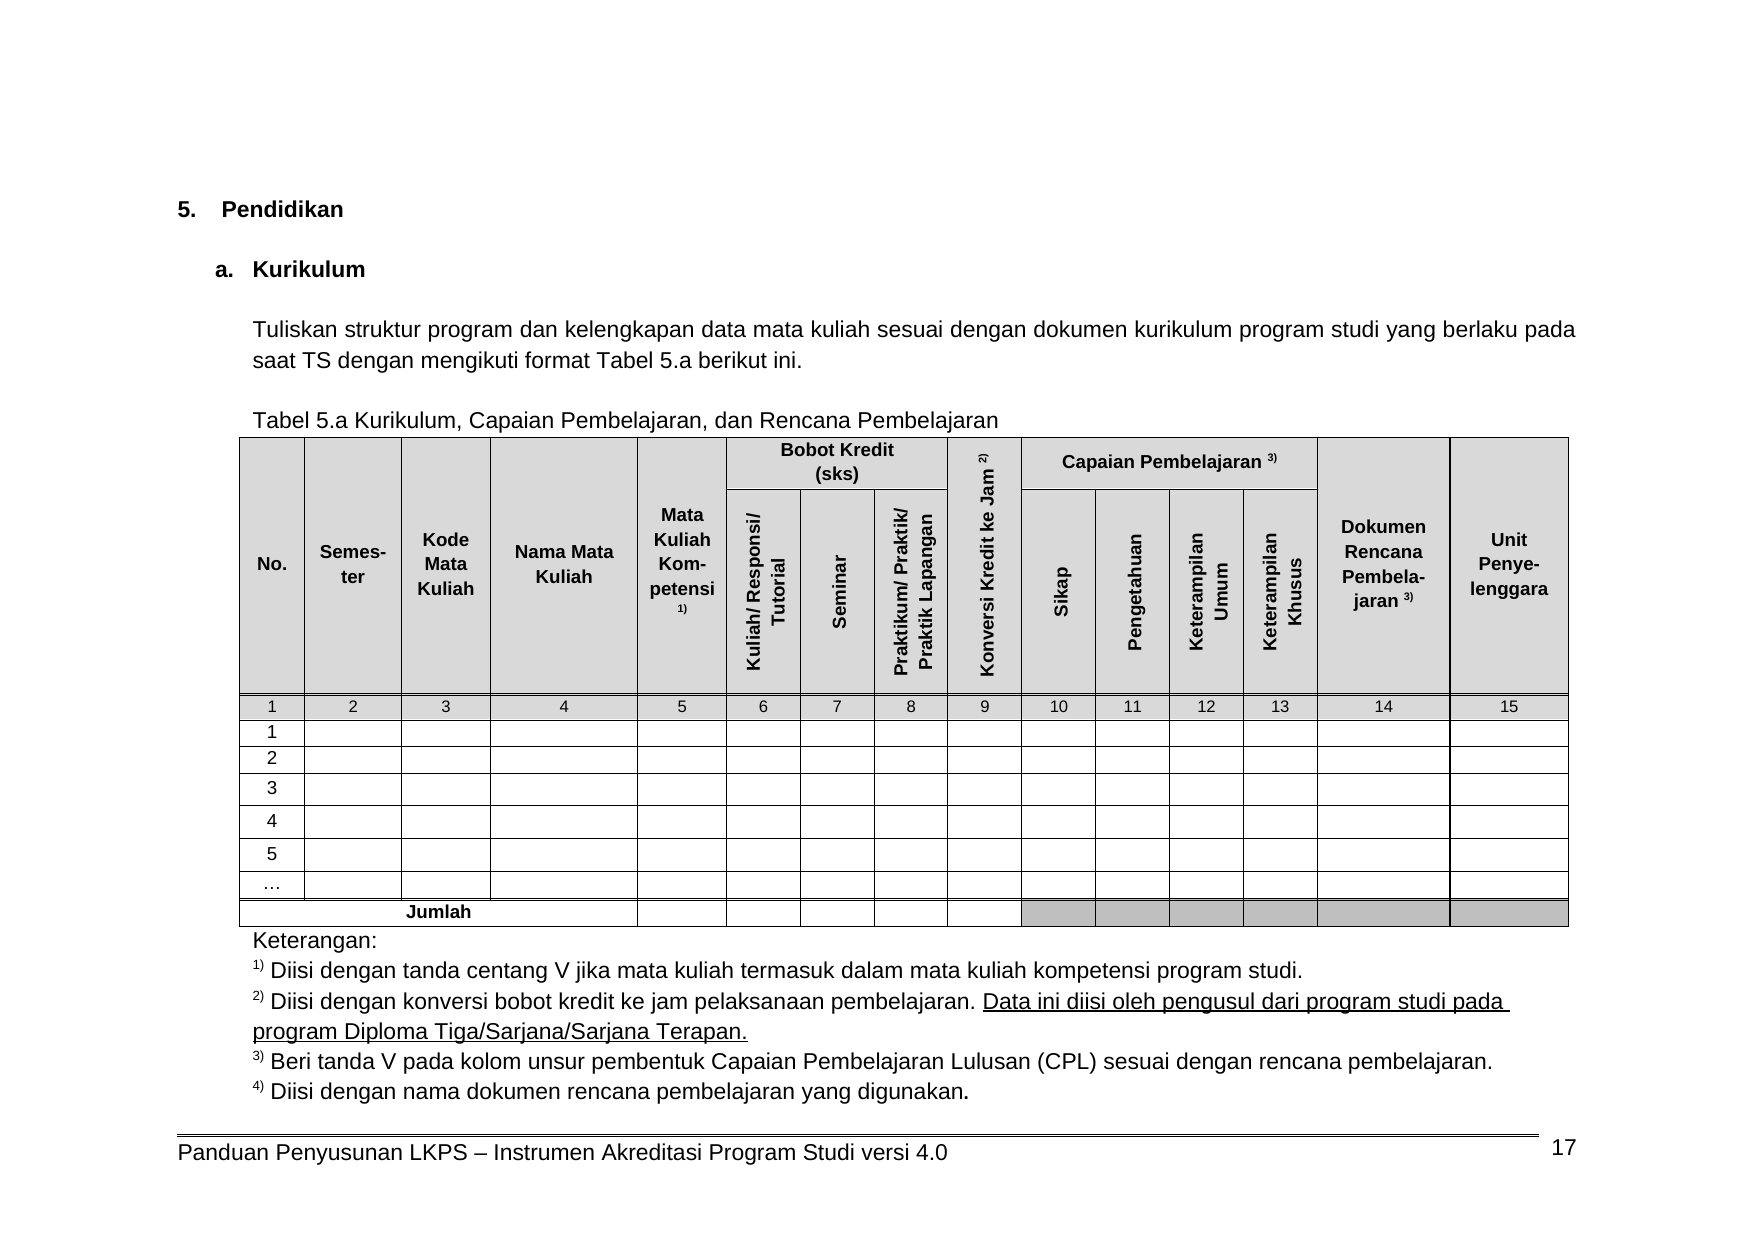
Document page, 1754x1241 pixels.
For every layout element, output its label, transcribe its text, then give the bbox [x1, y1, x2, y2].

list Pendidikan [177, 196, 1577, 222]
table_cell [948, 901, 1021, 926]
table_cell [948, 774, 1021, 805]
table_cell [402, 774, 490, 805]
table_cell [727, 721, 800, 746]
text Tuliskan struktur program dan kelengkapan data mata kuliah sesuai dengan dokumen kurikulum program studi yang berlaku pada saat TS dengan mengikuti format Tabel 5.a berikut ini. [252, 316, 1577, 373]
table_cell [1244, 901, 1317, 926]
table_cell [638, 901, 726, 926]
table_cell [491, 806, 637, 838]
table_cell [402, 839, 490, 871]
table_cell 7 [801, 696, 874, 719]
table_cell 6 [727, 696, 800, 719]
table_cell [727, 839, 800, 871]
table_cell [638, 872, 726, 898]
table_cell Kuliah/ Responsi/ Tutorial [727, 490, 800, 693]
table_cell [1170, 901, 1243, 926]
table_cell [875, 839, 947, 871]
table_cell [305, 872, 401, 898]
table_cell [1022, 721, 1095, 746]
table_cell 10 [1022, 696, 1095, 719]
table_cell [1451, 839, 1568, 871]
table_cell Keterampilan Khusus [1244, 490, 1317, 693]
table_cell [1096, 872, 1169, 898]
table_cell [948, 872, 1021, 898]
table_cell [305, 774, 401, 805]
table_cell 4 [491, 696, 637, 719]
table_cell Praktikum/ Praktik/ Praktik Lapangan [875, 490, 947, 693]
table_header Unit Penye-lenggara [1451, 438, 1568, 693]
table_cell 11 [1096, 696, 1169, 719]
table_cell [402, 721, 490, 746]
table_cell [305, 721, 401, 746]
table_cell 8 [875, 696, 947, 719]
table_cell 13 [1244, 696, 1317, 719]
table_cell [638, 774, 726, 805]
table_cell [1451, 806, 1568, 838]
table_cell [1170, 839, 1243, 871]
table_cell 3 [240, 774, 304, 805]
table_cell [801, 747, 874, 772]
table_cell [1244, 872, 1317, 898]
table_cell Pengetahuan [1096, 490, 1169, 693]
table_cell Seminar [801, 490, 874, 693]
table_cell 2 [305, 696, 401, 719]
table_cell 3 [402, 696, 490, 719]
table_cell [491, 747, 637, 772]
table_cell [638, 806, 726, 838]
table_cell [1318, 806, 1449, 838]
table_cell [801, 774, 874, 805]
table_cell [1451, 747, 1568, 772]
list Kurikulum [215, 256, 1577, 282]
table_cell [1170, 747, 1243, 772]
table_cell [1096, 901, 1169, 926]
table_cell [727, 747, 800, 772]
text 3) Beri tanda V pada kolom unsur pembentuk Capaian Pembelajaran Lulusan (CPL) sesuai dengan rencana pembelajaran. [177, 1048, 1577, 1074]
table_cell [875, 901, 947, 926]
table_cell [948, 806, 1021, 838]
table_header Capaian Pembelajaran 3) [1022, 438, 1317, 488]
table_cell [1170, 806, 1243, 838]
table_cell [875, 774, 947, 805]
table_cell [1170, 774, 1243, 805]
table_cell [875, 872, 947, 898]
table_cell [801, 901, 874, 926]
table_cell Sikap [1022, 490, 1095, 693]
table_cell [491, 872, 637, 898]
table_cell [948, 721, 1021, 746]
table_cell [1451, 774, 1568, 805]
table_header Mata Kuliah Kom-petensi 1) [638, 438, 726, 693]
table_cell 1 [240, 721, 304, 746]
table_cell [727, 806, 800, 838]
table_cell [638, 747, 726, 772]
table_cell 2 [240, 747, 304, 772]
table_cell [402, 872, 490, 898]
table_cell [801, 806, 874, 838]
table_cell [305, 839, 401, 871]
table_cell [1022, 806, 1095, 838]
table_cell [1244, 839, 1317, 871]
table_cell … [240, 872, 304, 898]
table_cell [948, 839, 1021, 871]
table_cell [1318, 747, 1449, 772]
table_cell [1318, 839, 1449, 871]
table_cell [875, 806, 947, 838]
table_cell [1451, 901, 1568, 926]
table_header Konversi Kredit ke Jam 2) [948, 438, 1021, 693]
table_cell 5 [638, 696, 726, 719]
table_cell 5 [240, 839, 304, 871]
table_cell [1170, 721, 1243, 746]
table_header Bobot Kredit (sks) [727, 438, 947, 488]
table_cell [638, 839, 726, 871]
table_cell [1318, 721, 1449, 746]
text Tabel 5.a Kurikulum, Capaian Pembelajaran, dan Rencana Pembelajaran [177, 407, 1577, 433]
table_cell [1170, 872, 1243, 898]
table_cell [1244, 747, 1317, 772]
table_cell [1022, 872, 1095, 898]
table_header Semes-ter [305, 438, 401, 693]
text 1) Diisi dengan tanda centang V jika mata kuliah termasuk dalam mata kuliah kompetensi program studi. [177, 957, 1577, 984]
table_cell [801, 872, 874, 898]
table_cell [1096, 721, 1169, 746]
text Keterangan: [177, 927, 1577, 953]
table_cell [1244, 806, 1317, 838]
table_cell [1022, 774, 1095, 805]
table_cell [1096, 747, 1169, 772]
table_cell [1318, 774, 1449, 805]
table_header No. [240, 438, 304, 693]
table_cell 14 [1318, 696, 1449, 719]
table_cell [402, 747, 490, 772]
table_cell [491, 839, 637, 871]
table_cell [801, 839, 874, 871]
table_cell [1022, 747, 1095, 772]
table_cell Jumlah [240, 901, 637, 926]
table_cell [875, 721, 947, 746]
text 4) Diisi dengan nama dokumen rencana pembelajaran yang digunakan. [177, 1078, 1577, 1104]
table_cell [1244, 774, 1317, 805]
table_cell [727, 774, 800, 805]
table_cell [402, 806, 490, 838]
table_cell [875, 747, 947, 772]
table_cell [727, 901, 800, 926]
table_header Kode Mata Kuliah [402, 438, 490, 693]
table_cell [948, 747, 1021, 772]
table_cell 12 [1170, 696, 1243, 719]
table_cell [727, 872, 800, 898]
table_cell 4 [240, 806, 304, 838]
table_cell Keterampilan Umum [1170, 490, 1243, 693]
table_cell [305, 806, 401, 838]
table_header Dokumen Rencana Pembela-jaran 3) [1318, 438, 1449, 693]
table_cell 15 [1451, 696, 1568, 719]
table_cell [1318, 901, 1449, 926]
table_cell [1096, 774, 1169, 805]
text 2) Diisi dengan konversi bobot kredit ke jam pelaksanaan pembelajaran. Data ini diisi oleh pengusul dari program studi pada program Diploma Tiga/Sarjana/Sarjana Terapan. [252, 988, 1577, 1044]
table_cell [491, 774, 637, 805]
table_cell [1244, 721, 1317, 746]
table_cell [1451, 872, 1568, 898]
table_cell [638, 721, 726, 746]
table_cell [1096, 806, 1169, 838]
table_cell [1096, 839, 1169, 871]
table_cell [1022, 839, 1095, 871]
table_cell [1318, 872, 1449, 898]
table_cell 1 [240, 696, 304, 719]
table_cell [1451, 721, 1568, 746]
table_cell [1022, 901, 1095, 926]
table_header Nama Mata Kuliah [491, 438, 637, 693]
table_cell 9 [948, 696, 1021, 719]
table_cell [801, 721, 874, 746]
table_cell [491, 721, 637, 746]
table_cell [305, 747, 401, 772]
